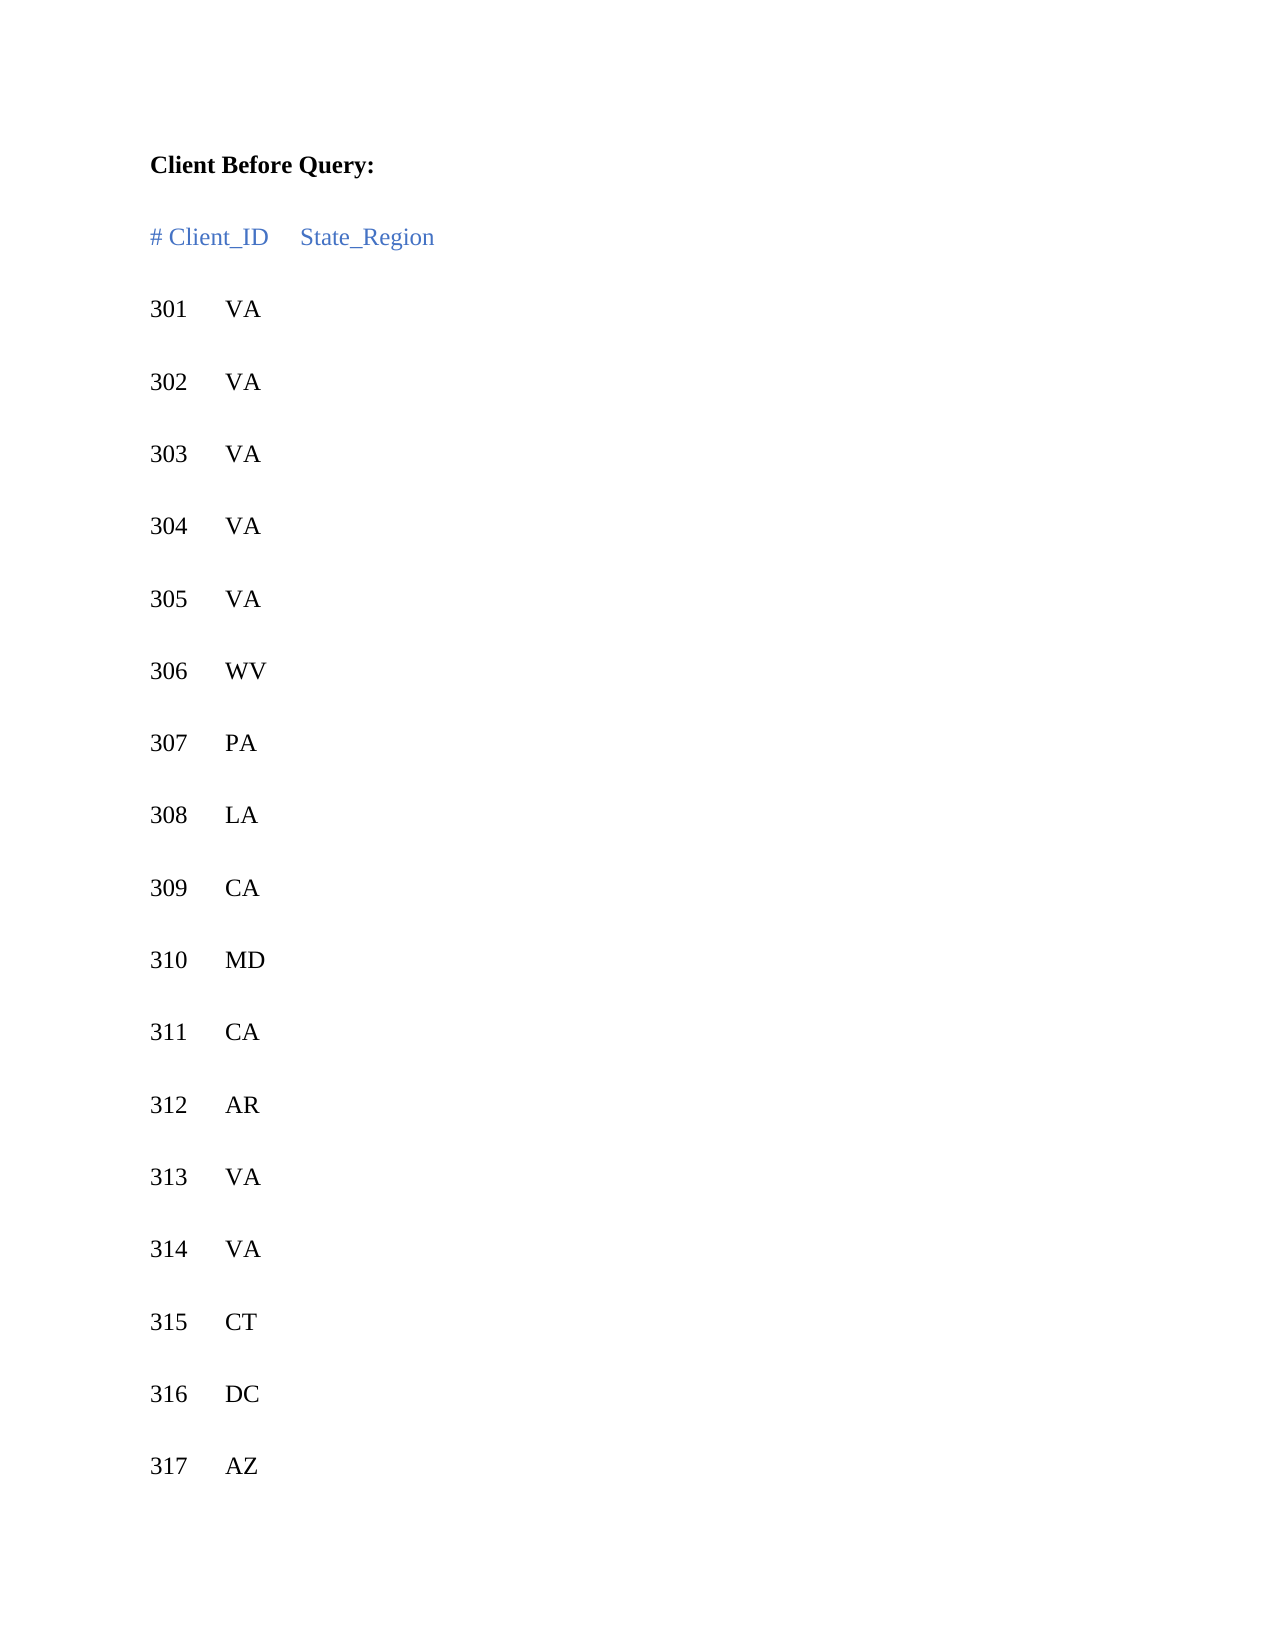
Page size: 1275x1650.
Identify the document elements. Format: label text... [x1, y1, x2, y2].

text 316 DC [150, 1379, 1125, 1408]
text 304 VA [150, 511, 1125, 540]
text 303 VA [150, 439, 1125, 468]
text 308 LA [150, 801, 1125, 829]
text 309 CA [150, 873, 1125, 902]
text 312 AR [150, 1090, 1125, 1118]
text 315 CT [150, 1307, 1125, 1335]
text 307 PA [150, 728, 1125, 757]
text Client Before Query: [150, 150, 1125, 179]
text 301 VA [150, 294, 1125, 323]
text 302 VA [150, 367, 1125, 396]
text 306 WV [150, 656, 1125, 685]
text 310 MD [150, 945, 1125, 974]
text 314 VA [150, 1234, 1125, 1263]
text 317 AZ [150, 1451, 1125, 1480]
text 313 VA [150, 1162, 1125, 1191]
text 305 VA [150, 584, 1125, 612]
text 311 CA [150, 1017, 1125, 1046]
text # Client_ID State_Region [150, 222, 1125, 251]
